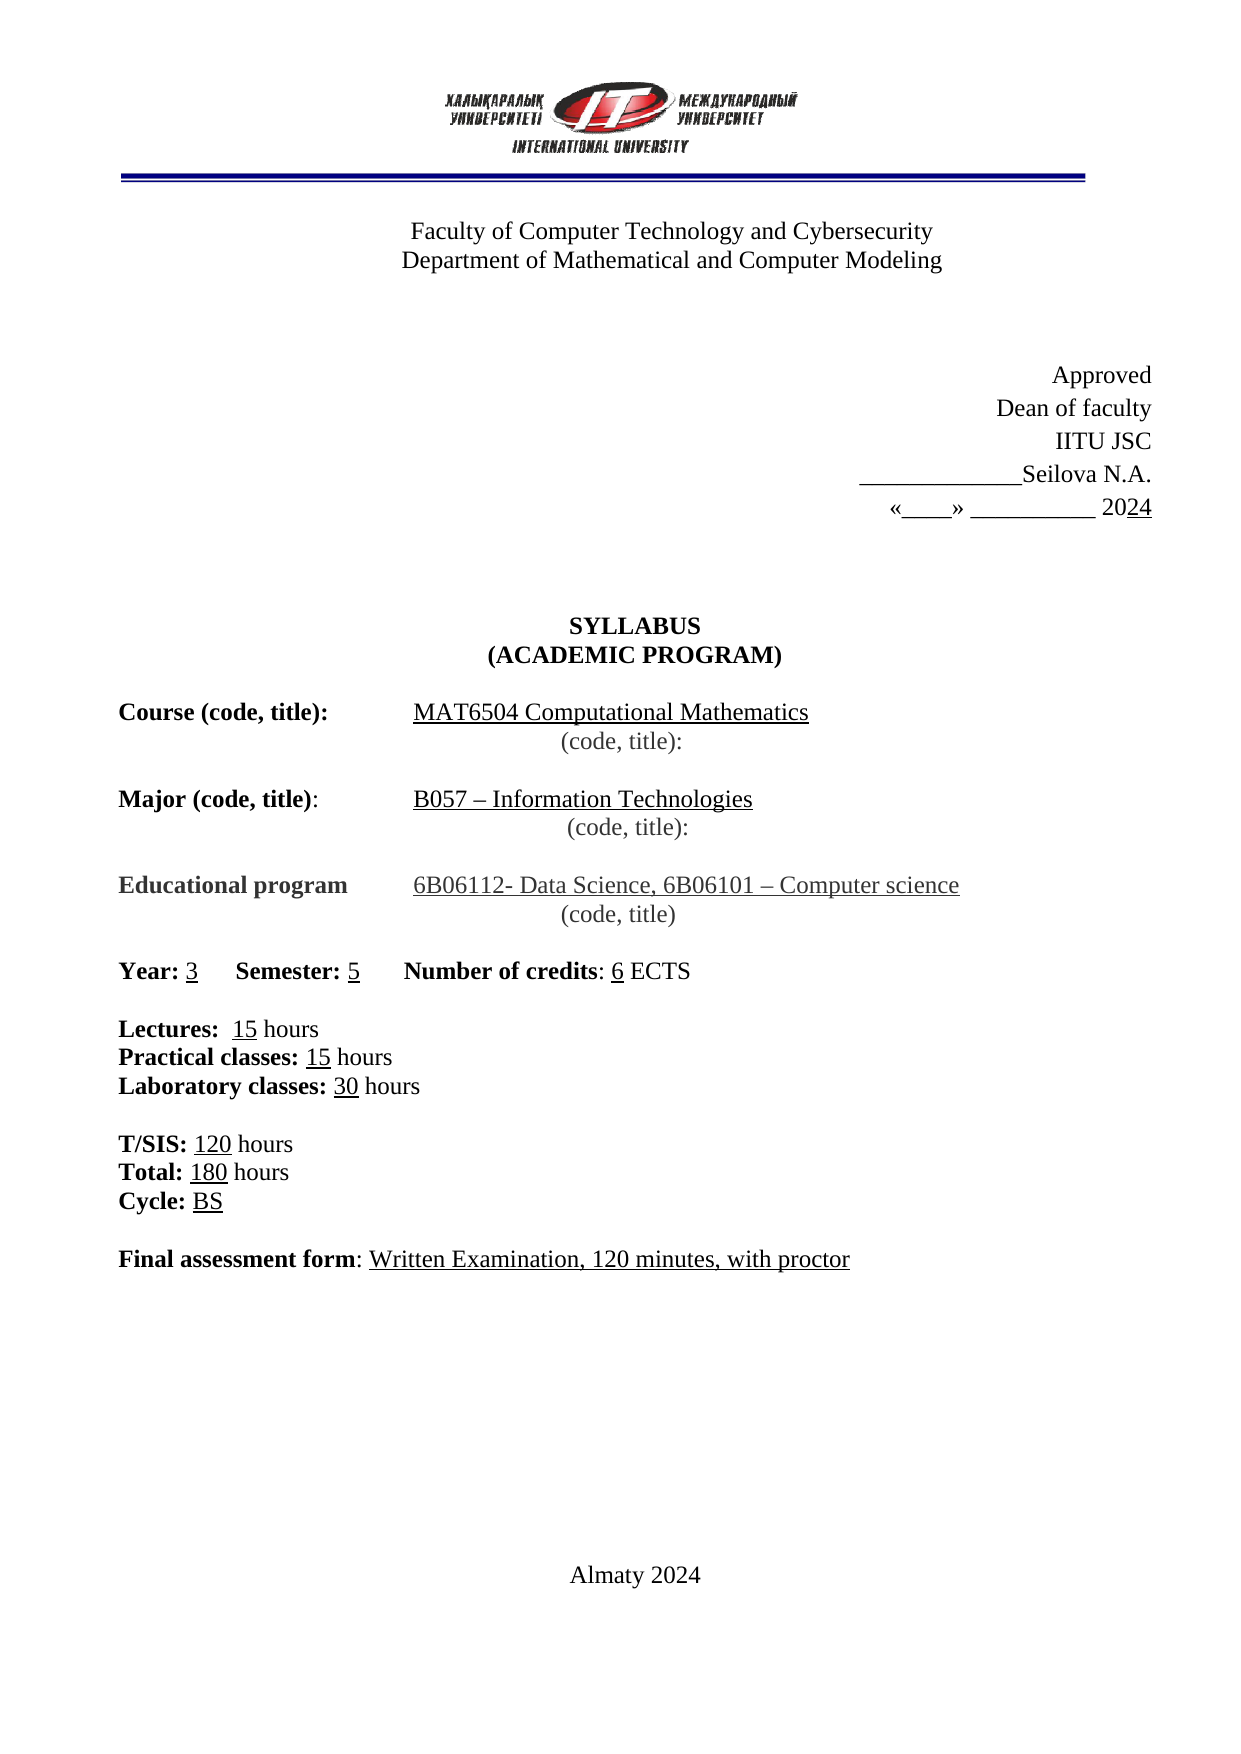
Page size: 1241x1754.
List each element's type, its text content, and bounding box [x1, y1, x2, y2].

text «____» __________ 2024 [620, 492, 1152, 521]
text IITU JSC [620, 426, 1152, 454]
text Course (code, title): MAT6504 Computational Mathematics [118, 697, 1152, 726]
text Almaty 2024 [118, 1560, 1152, 1589]
text Lectures: 15 hours [118, 1014, 1152, 1042]
text Final assessment form: Written Examination, 120 minutes, with proctor [118, 1244, 1152, 1272]
text (code, title) [487, 899, 1152, 927]
text Dean of faculty [620, 393, 1152, 422]
text Laboratory classes: 30 hours [118, 1071, 1152, 1100]
text Year: 3 Semester: 5 Number of credits: 6 ECTS [118, 956, 1152, 985]
text SYLLABUS (ACADEMIC PROGRAM) [118, 611, 1152, 669]
text Educational program 6B06112- Data Science, 6B06101 – Computer science [118, 870, 1152, 899]
picture [118, 73, 1093, 188]
text Major (code, title): B057 – Information Technologies [118, 784, 1152, 812]
text Faculty of Computer Technology and Cybersecurity [118, 216, 1152, 245]
text Practical classes: 15 hours [118, 1042, 1152, 1071]
text _____________Seilova N.A. [620, 459, 1152, 488]
text Approved [620, 360, 1152, 388]
text (code, title): [487, 812, 1152, 841]
text (code, title): [487, 726, 1152, 755]
text T/SIS: 120 hours [118, 1129, 1152, 1157]
text Department of Mathematical and Computer Modeling [118, 245, 1152, 273]
text Total: 180 hours [118, 1157, 1152, 1186]
text Cycle: BS [118, 1186, 1152, 1215]
